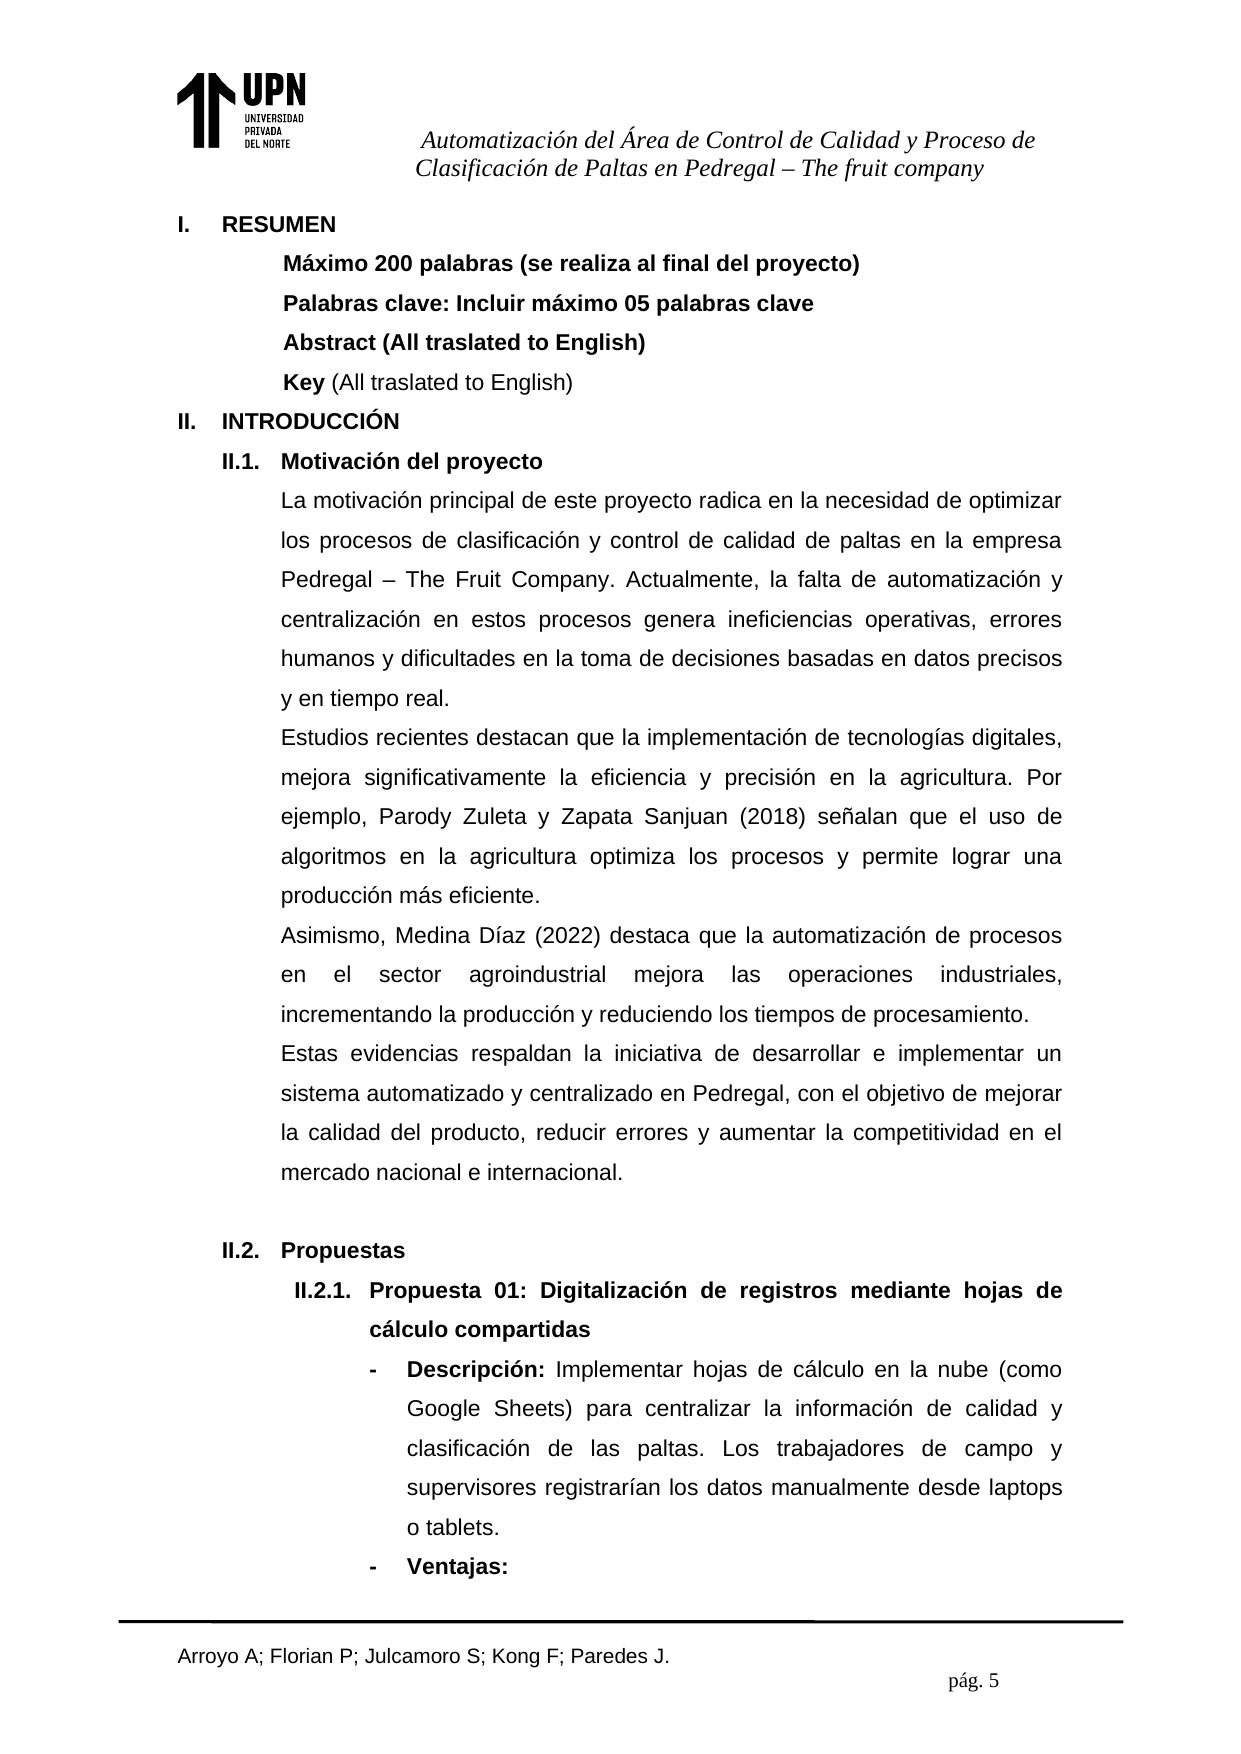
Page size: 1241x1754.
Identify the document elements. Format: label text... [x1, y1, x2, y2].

list Propuesta 01: Digitalización de registros mediante hojas de cálculo compartidas [294, 1277, 1063, 1343]
list Estudios recientes destacan que la implementación de tecnologías digitales, mejora significativamente la eficiencia y precisión en la agricultura. Por ejemplo, Parody Zuleta y Zapata Sanjuan (2018) señalan que el uso de algoritmos en la agricultura optimiza los procesos y permite lograr una producción más eficiente. [281, 724, 1063, 908]
list Ventajas: [369, 1553, 1063, 1579]
list RESUMEN [177, 211, 1063, 237]
list Motivación del proyecto [222, 448, 1063, 474]
picture [177, 73, 306, 148]
list Máximo 200 palabras (se realiza al final del proyecto) [252, 250, 1063, 277]
list Key (All traslated to English) [283, 369, 1063, 395]
list INTRODUCCIÓN [177, 408, 1063, 435]
list Palabras clave: Incluir máximo 05 palabras clave [283, 290, 1063, 316]
list Asimismo, Medina Díaz (2022) destaca que la automatización de procesos en el sector agroindustrial mejora las operaciones industriales, incrementando la producción y reduciendo los tiempos de procesamiento. [281, 922, 1063, 1027]
list Estas evidencias respaldan la iniciativa de desarrollar e implementar un sistema automatizado y centralizado en Pedregal, con el objetivo de mejorar la calidad del producto, reducir errores y aumentar la competitividad en el mercado nacional e internacional. [281, 1040, 1063, 1185]
list La motivación principal de este proyecto radica en la necesidad de optimizar los procesos de clasificación y control de calidad de paltas en la empresa Pedregal – The Fruit Company. Actualmente, la falta de automatización y centralización en estos procesos genera ineficiencias operativas, errores humanos y dificultades en la toma de decisiones basadas en datos precisos y en tiempo real. [281, 487, 1063, 711]
list Descripción: Implementar hojas de cálculo en la nube (como Google Sheets) para centralizar la información de calidad y clasificación de las paltas. Los trabajadores de campo y supervisores registrarían los datos manualmente desde laptops o tablets. [369, 1356, 1063, 1540]
list Abstract (All traslated to English) [283, 329, 1063, 356]
list Propuestas [222, 1237, 1063, 1264]
